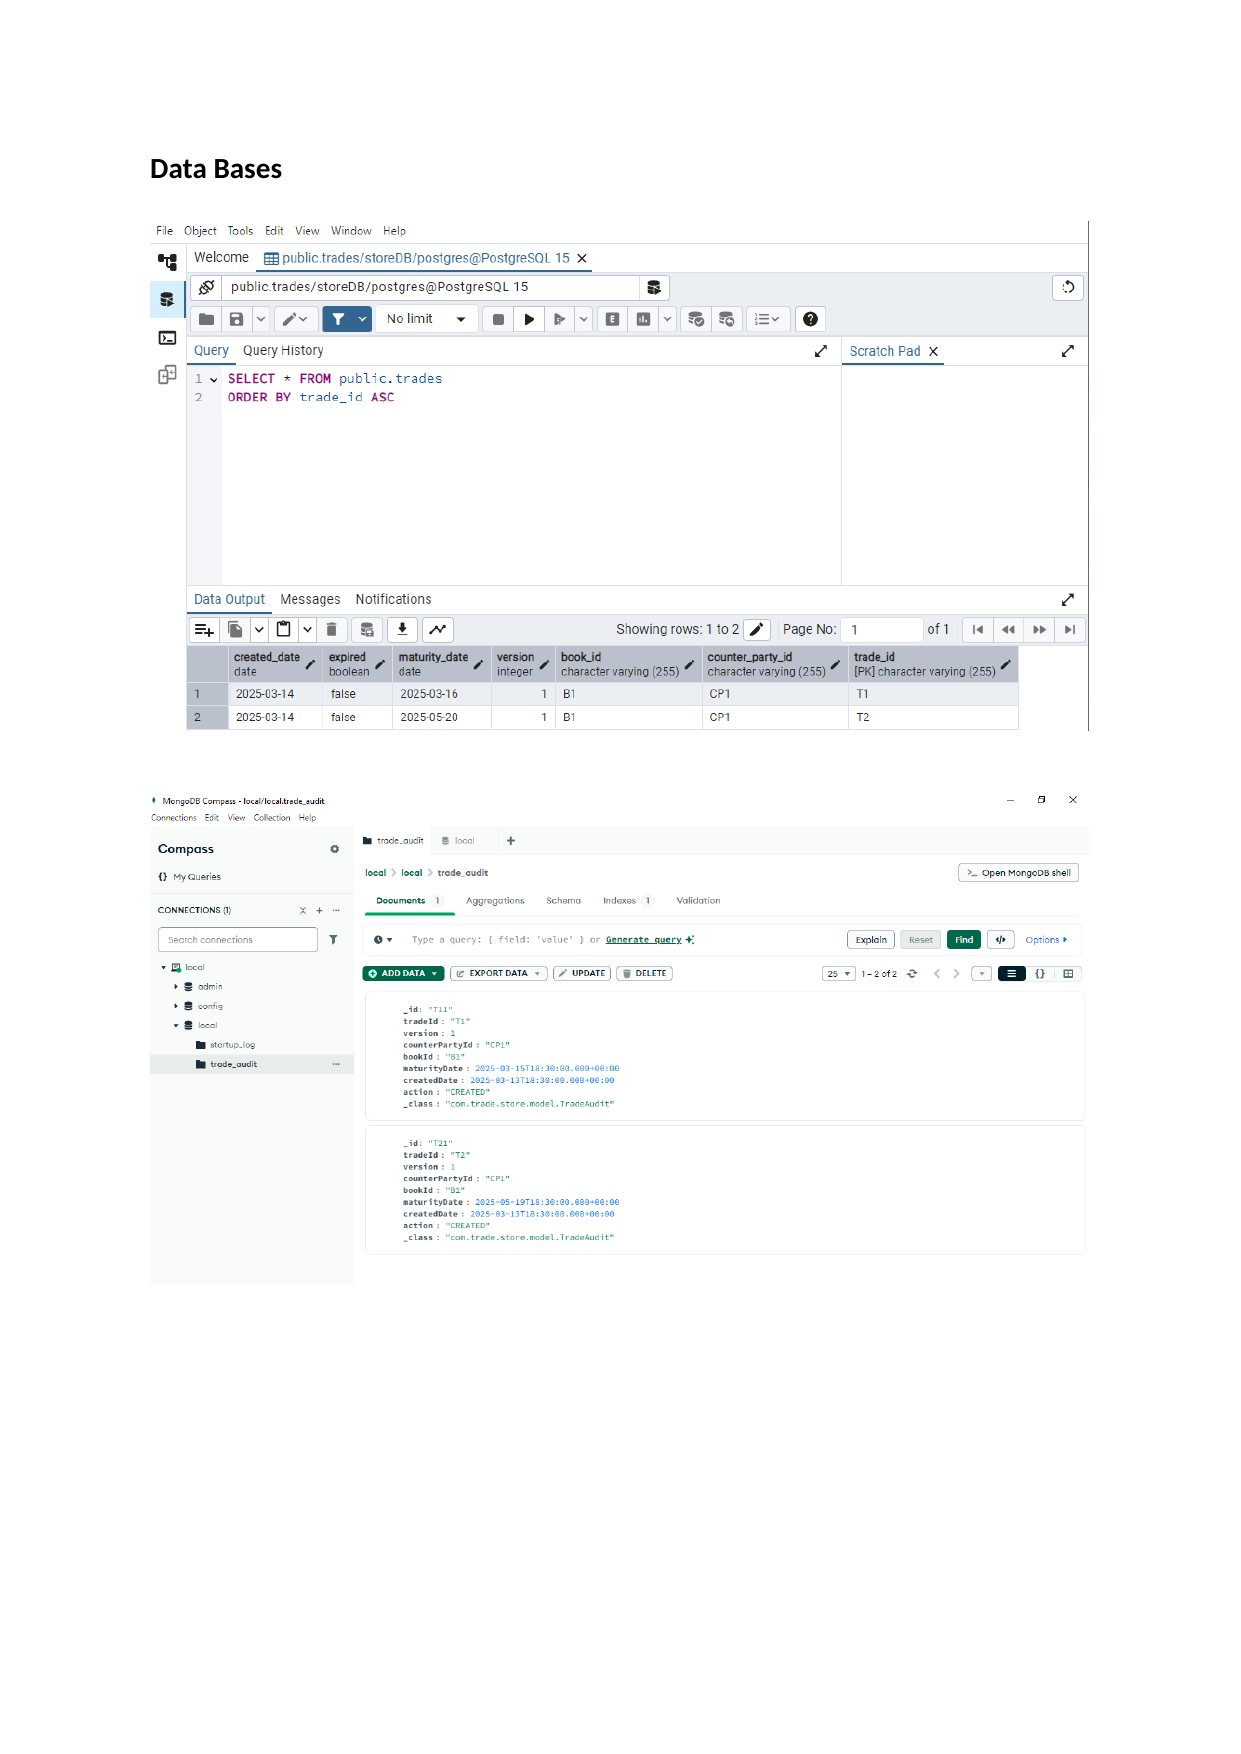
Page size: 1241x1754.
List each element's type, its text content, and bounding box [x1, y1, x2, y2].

text Data Bases [150, 150, 1090, 186]
picture [150, 796, 1089, 1284]
picture [150, 221, 1089, 731]
